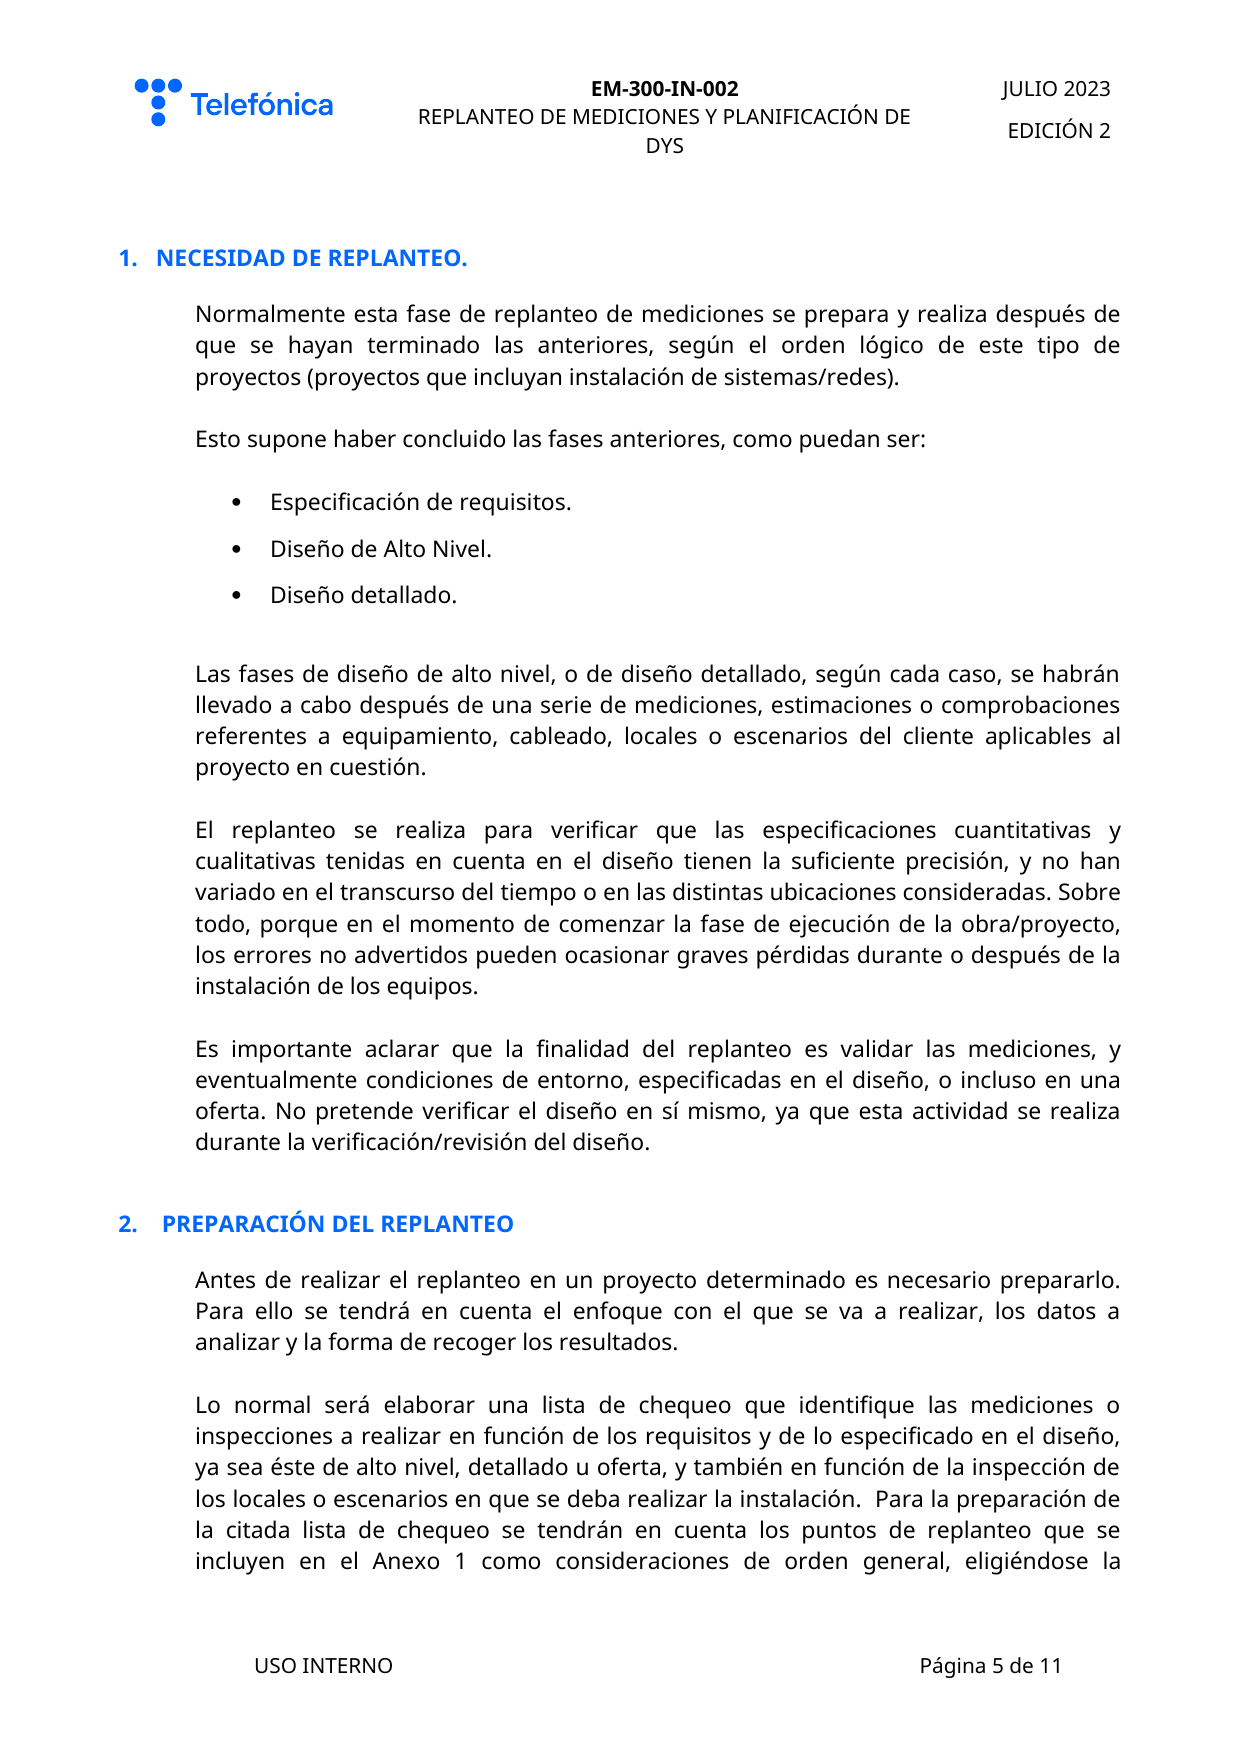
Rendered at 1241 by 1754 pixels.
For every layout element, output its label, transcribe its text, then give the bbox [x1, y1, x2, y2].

text El replanteo se realiza para verificar que las especificaciones cuantitativas y cualitativas tenidas en cuenta en el diseño tienen la suficiente precisión, y no han variado en el transcurso del tiempo o en las distintas ubicaciones consideradas. Sobre todo, porque en el momento de comenzar la fase de ejecución de la obra/proyecto, los errores no advertidos pueden ocasionar graves pérdidas durante o después de la instalación de los equipos. [195, 814, 1122, 1001]
text Las fases de diseño de alto nivel, o de diseño detallado, según cada caso, se habrán llevado a cabo después de una serie de mediciones, estimaciones o comprobaciones referentes a equipamiento, cableado, locales o escenarios del cliente aplicables al proyecto en cuestión. [195, 658, 1122, 783]
list Diseño de Alto Nivel. [232, 533, 1122, 564]
picture [129, 73, 338, 133]
subtitle Preparación del Replanteo [118, 1208, 1122, 1239]
text Esto supone haber concluido las fases anteriores, como puedan ser: [195, 423, 1122, 454]
list Diseño detallado. [232, 579, 1122, 611]
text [195, 1389, 1122, 1576]
text Es importante aclarar que la finalidad del replanteo es validar las mediciones, y eventualmente condiciones de entorno, especificadas en el diseño, o incluso en una oferta. No pretende verificar el diseño en sí mismo, ya que esta actividad se realiza durante la verificación/revisión del diseño. [195, 1033, 1122, 1158]
text Normalmente esta fase de replanteo de mediciones se prepara y realiza después de que se hayan terminado las anteriores, según el orden lógico de este tipo de proyectos (proyectos que incluyan instalación de sistemas/redes). [195, 298, 1122, 392]
list Especificación de requisitos. [232, 486, 1122, 517]
text Antes de realizar el replanteo en un proyecto determinado es necesario prepararlo. Para ello se tendrá en cuenta el enfoque con el que se va a realizar, los datos a analizar y la forma de recoger los resultados. [195, 1264, 1122, 1358]
subtitle Necesidad de Replanteo. [118, 242, 1122, 273]
